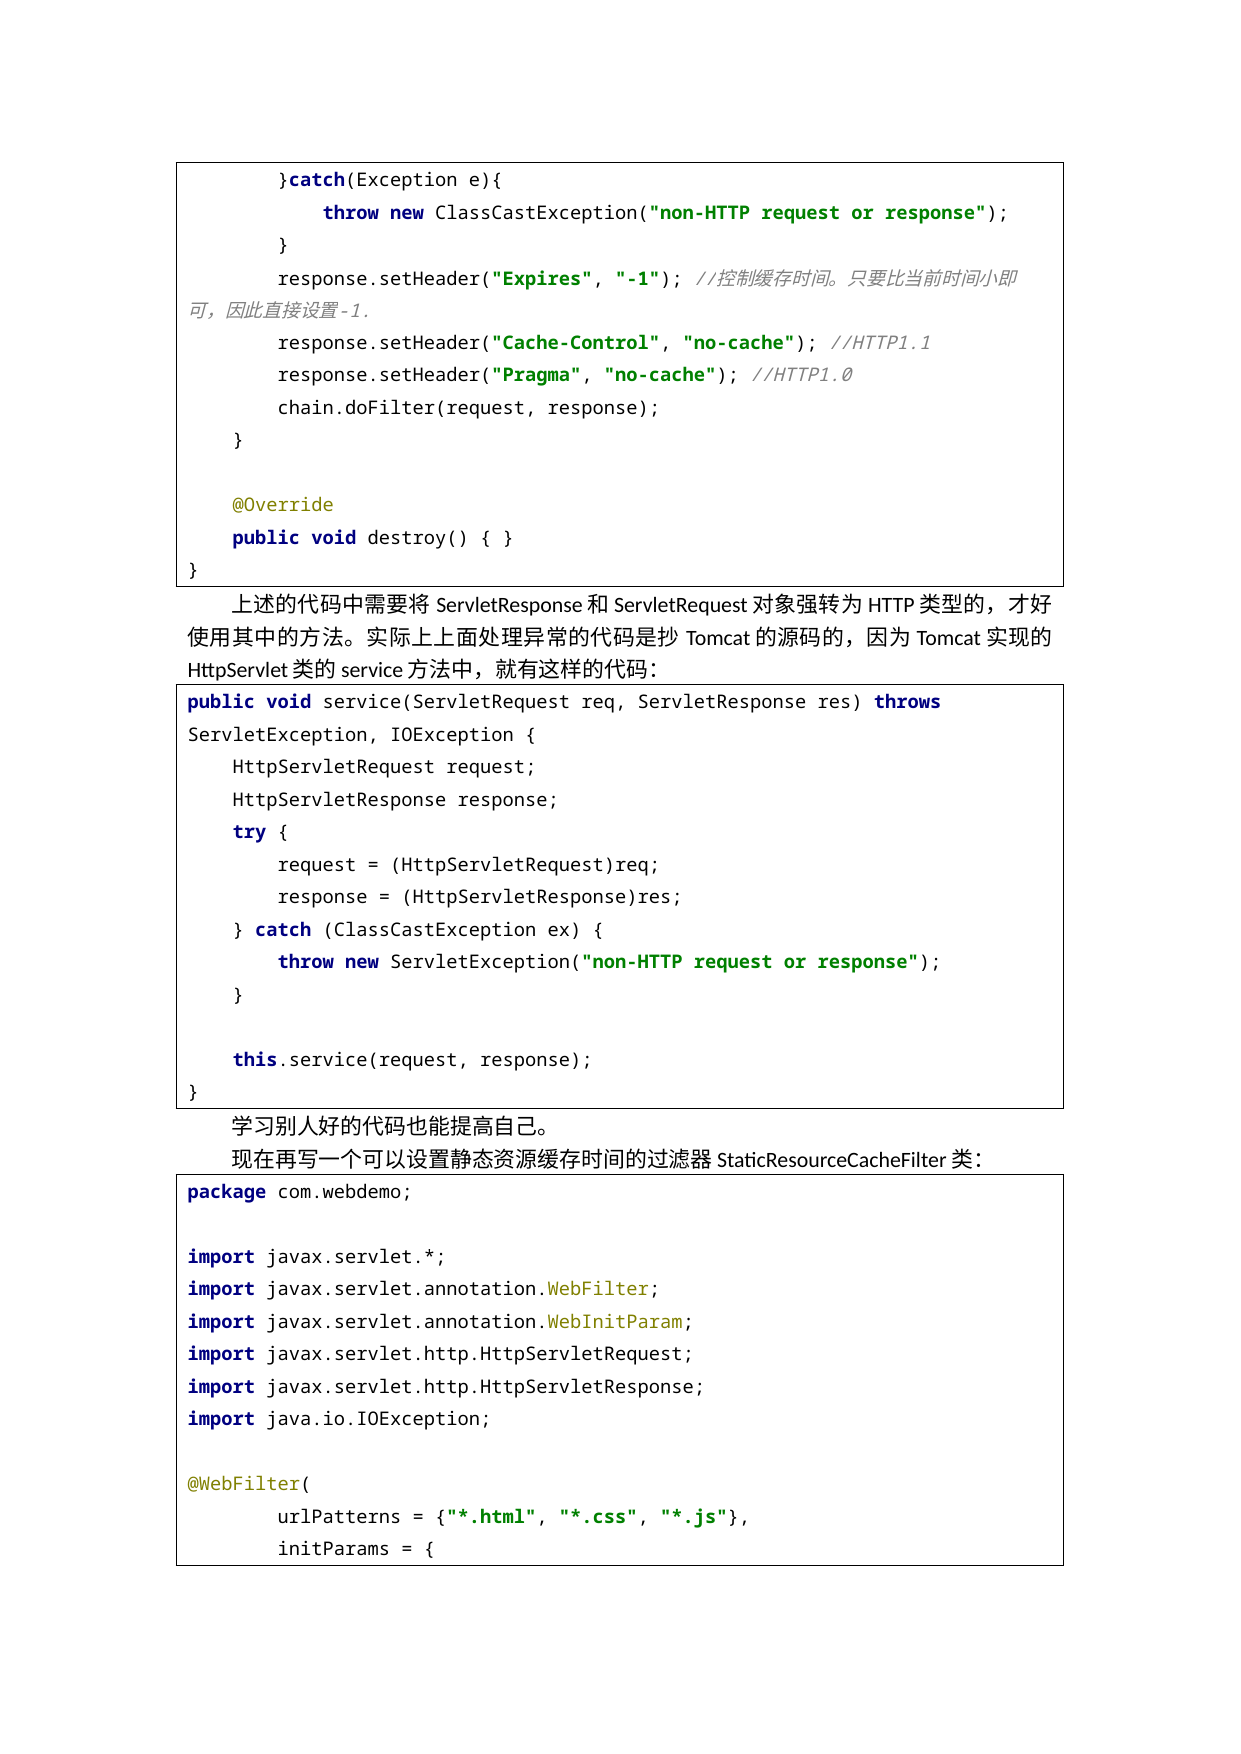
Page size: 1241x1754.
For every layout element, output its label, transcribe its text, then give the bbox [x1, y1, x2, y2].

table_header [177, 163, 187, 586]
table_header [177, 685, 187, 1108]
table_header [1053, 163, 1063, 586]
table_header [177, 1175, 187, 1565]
text 现在再写一个可以设置静态资源缓存时间的过滤器StaticResourceCacheFilter类： [187, 1141, 1053, 1174]
text 上述的代码中需要将ServletResponse和ServletRequest对象强转为HTTP类型的，才好使用其中的方法。实际上上面处理异常的代码是抄Tomcat的源码的，因为Tomcat实现的HttpServlet类的service方法中，就有这样的代码： [187, 587, 1053, 684]
text 学习别人好的代码也能提高自己。 [187, 1109, 1053, 1141]
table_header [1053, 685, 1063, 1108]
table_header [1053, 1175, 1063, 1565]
